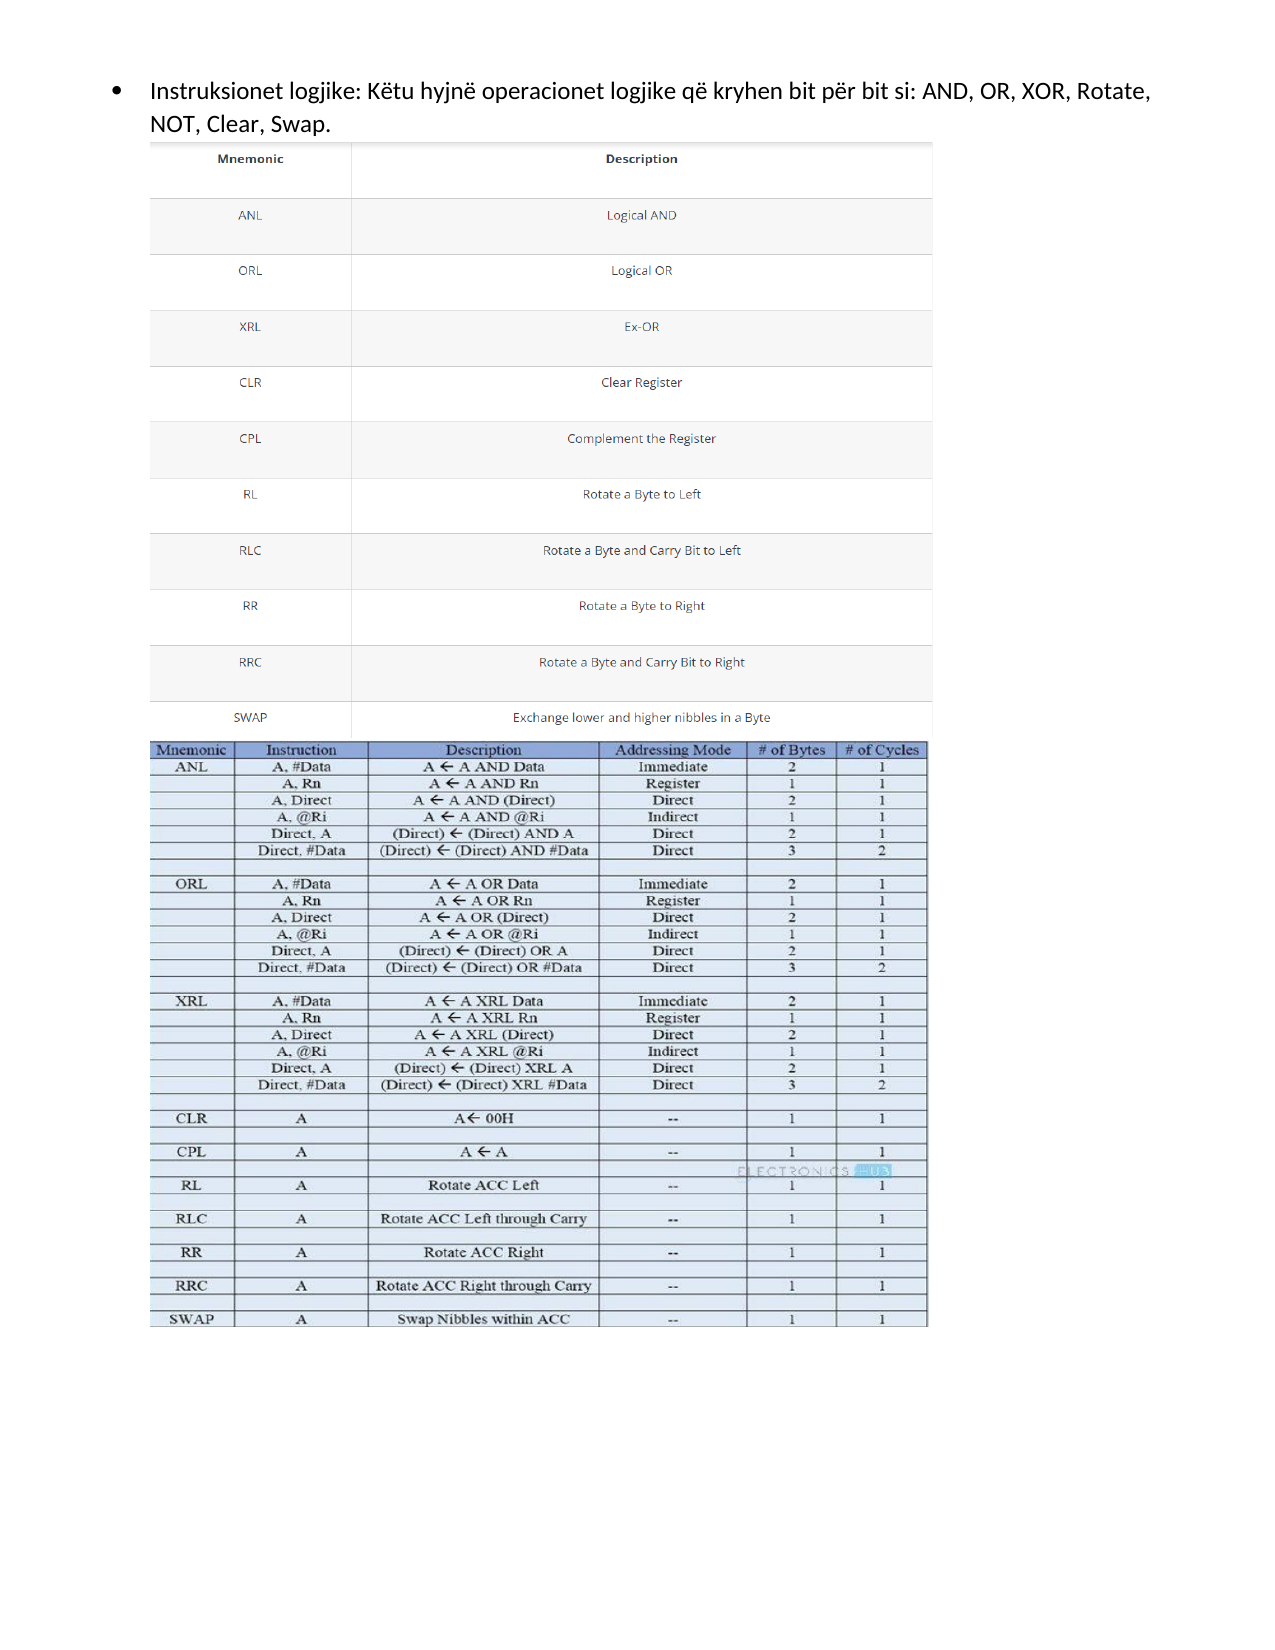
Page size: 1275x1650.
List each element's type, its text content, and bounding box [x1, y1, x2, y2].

picture [150, 740, 930, 1327]
list Instruksionet logjike: Këtu hyjnë operacionet logjike që kryhen bit për bit si: AND, OR, XOR, Rotate, NOT, Clear, Swap. [112, 75, 1200, 138]
picture [150, 140, 933, 738]
